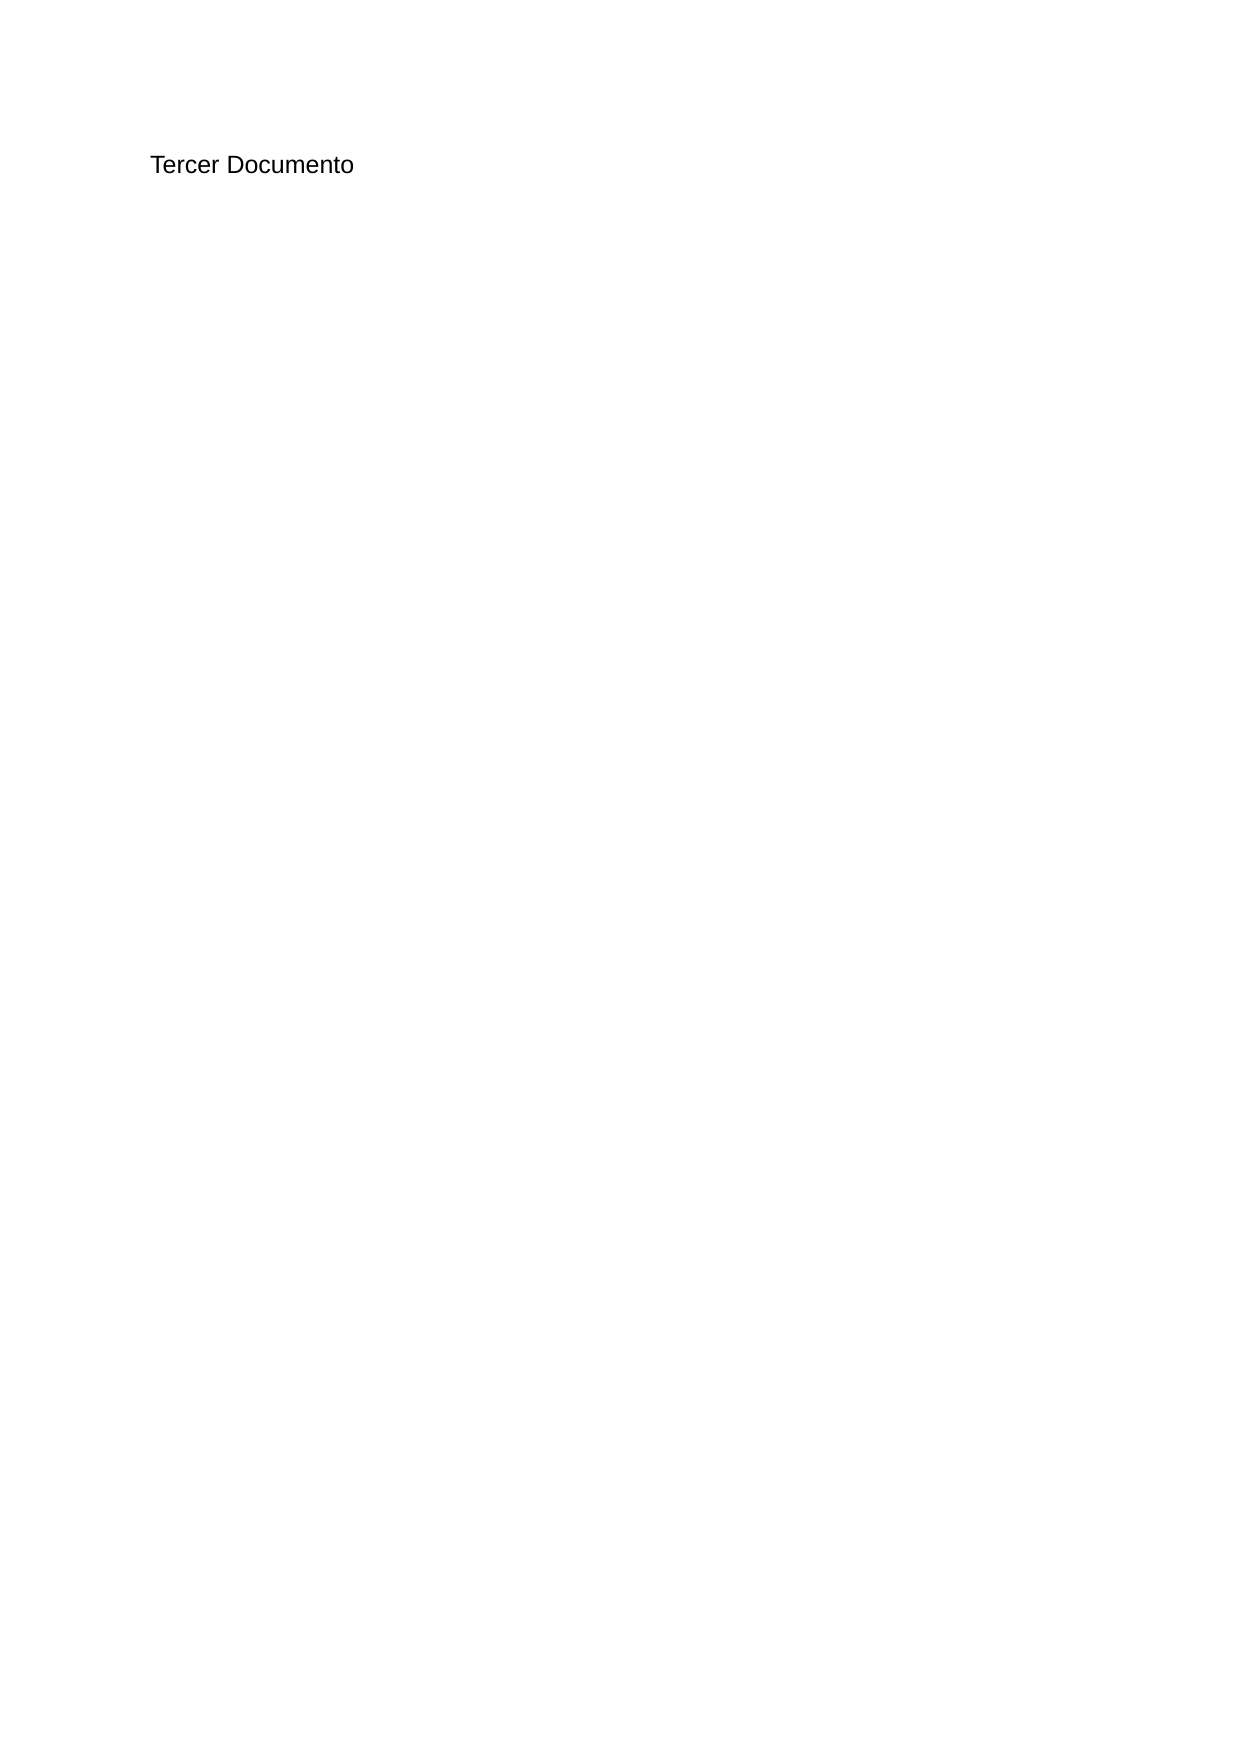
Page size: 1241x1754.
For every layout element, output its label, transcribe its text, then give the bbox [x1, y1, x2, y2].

text Tercer Documento [150, 150, 1090, 179]
